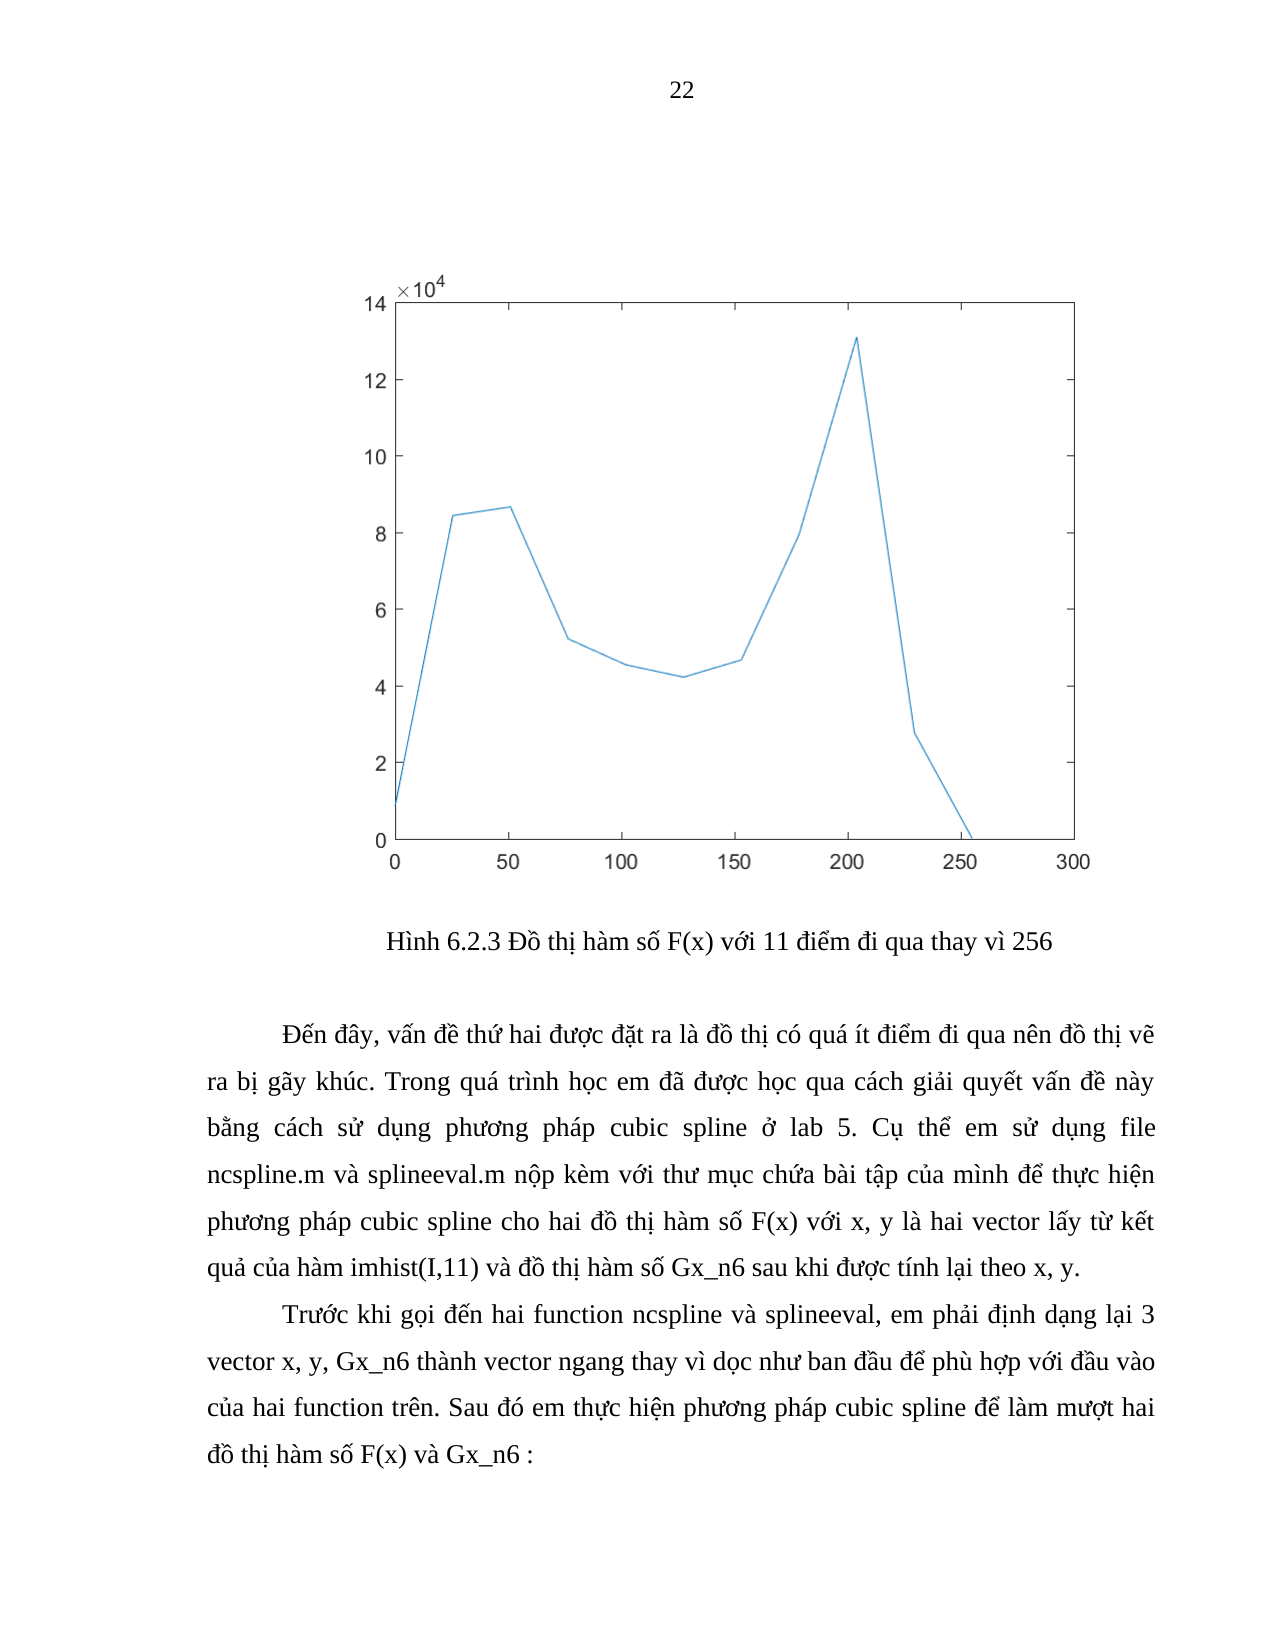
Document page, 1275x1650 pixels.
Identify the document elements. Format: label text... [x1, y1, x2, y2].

picture [281, 253, 1157, 910]
text Hình 6.2.3 Đồ thị hàm số F(x) với 11 điểm đi qua thay vì 256 [207, 925, 1157, 956]
text Đến đây, vấn đề thứ hai được đặt ra là đồ thị có quá ít điểm đi qua nên đồ thị vẽ ra bị gãy khúc. Trong quá trình học em đã được học qua cách giải quyết vấn đề này bằng cách sử dụng phương pháp cubic spline ở lab 5. Cụ thể em sử dụng file ncspline.m và splineeval.m nộp kèm với thư mục chứa bài tập của mình để thực hiện phương pháp cubic spline cho hai đồ thị hàm số F(x) với x, y là hai vector lấy từ kết quả của hàm imhist(I,11) và đồ thị hàm số Gx_n6 sau khi được tính lại theo x, y. [207, 1018, 1157, 1283]
text Trước khi gọi đến hai function ncspline và splineeval, em phải định dạng lại 3 vector x, y, Gx_n6 thành vector ngang thay vì dọc như ban đầu để phù hợp với đầu vào của hai function trên. Sau đó em thực hiện phương pháp cubic spline để làm mượt hai đồ thị hàm số F(x) và Gx_n6 : [207, 1298, 1157, 1469]
